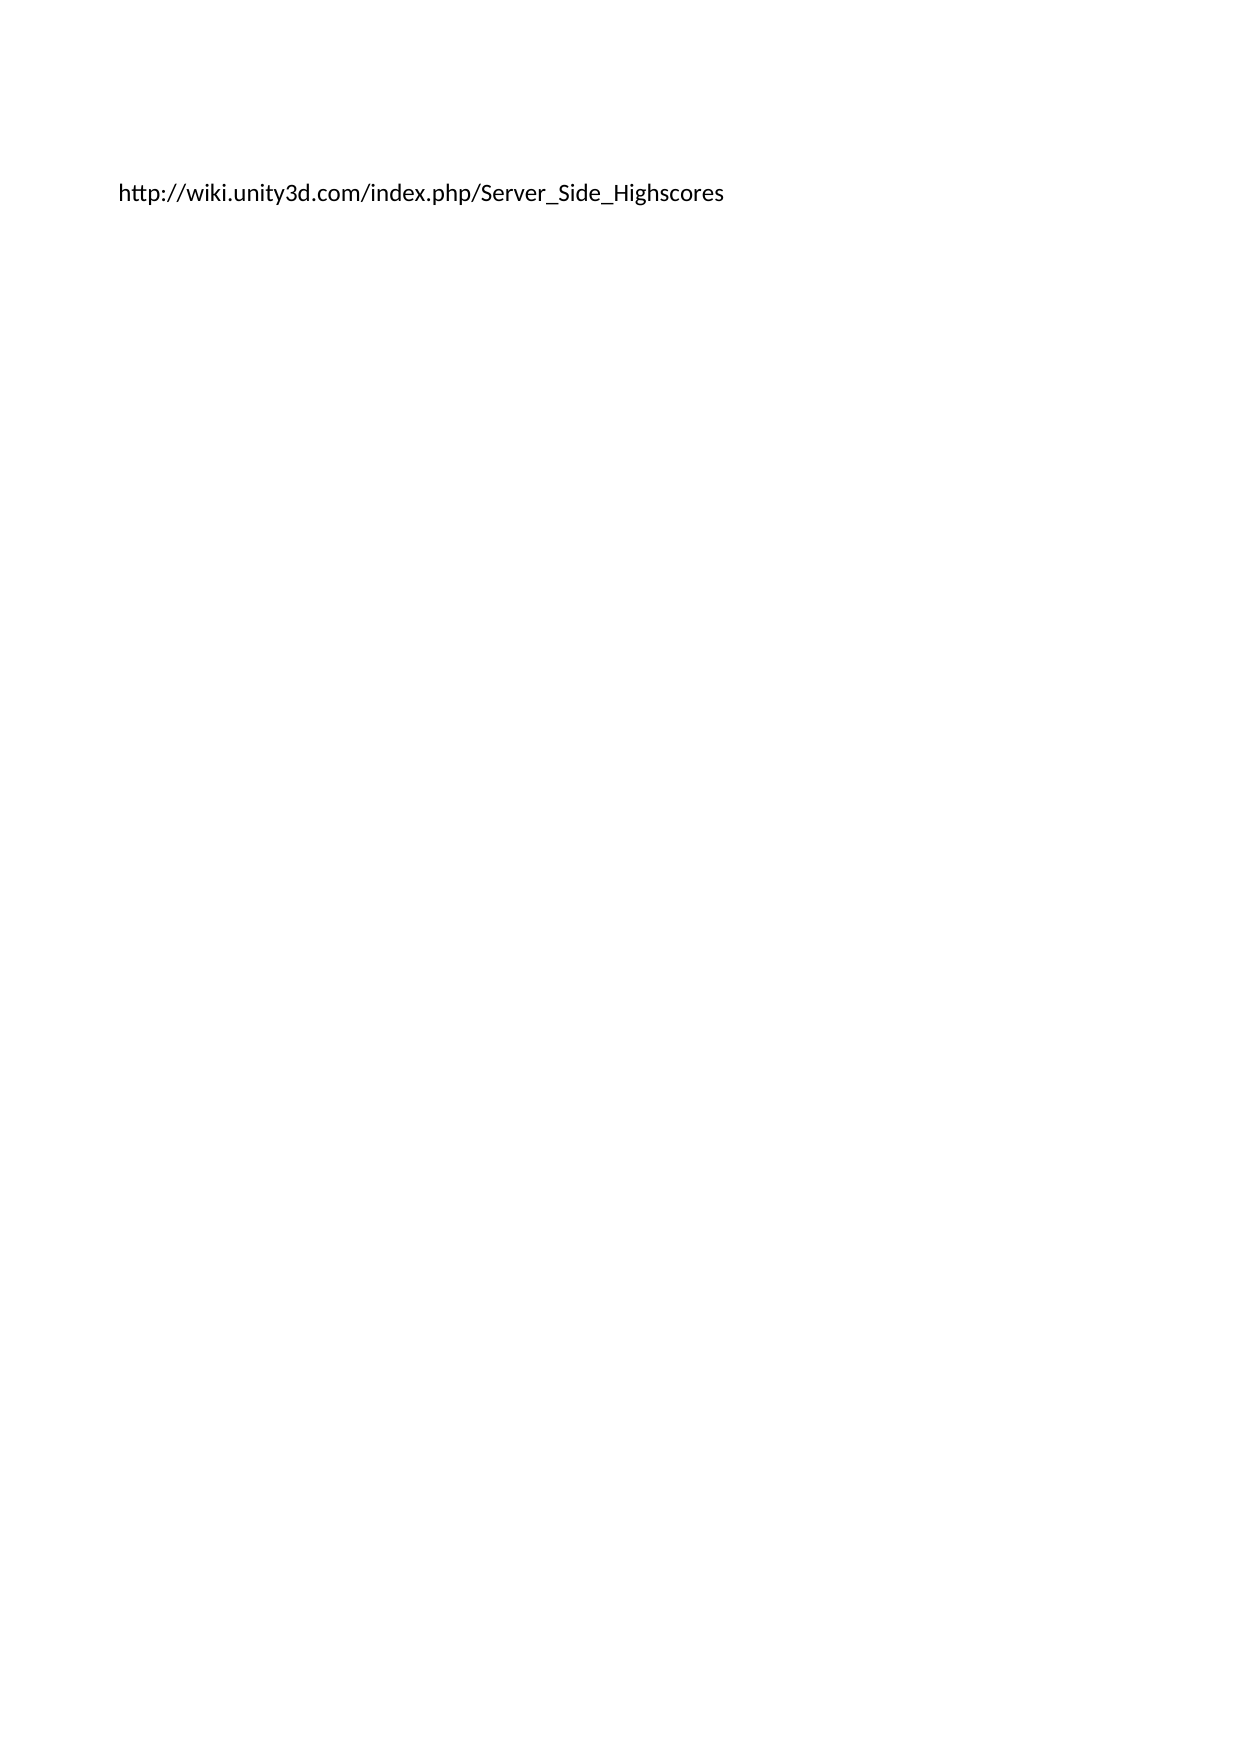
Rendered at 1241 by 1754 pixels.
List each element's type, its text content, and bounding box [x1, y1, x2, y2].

text http://wiki.unity3d.com/index.php/Server_Side_Highscores [118, 177, 1122, 208]
